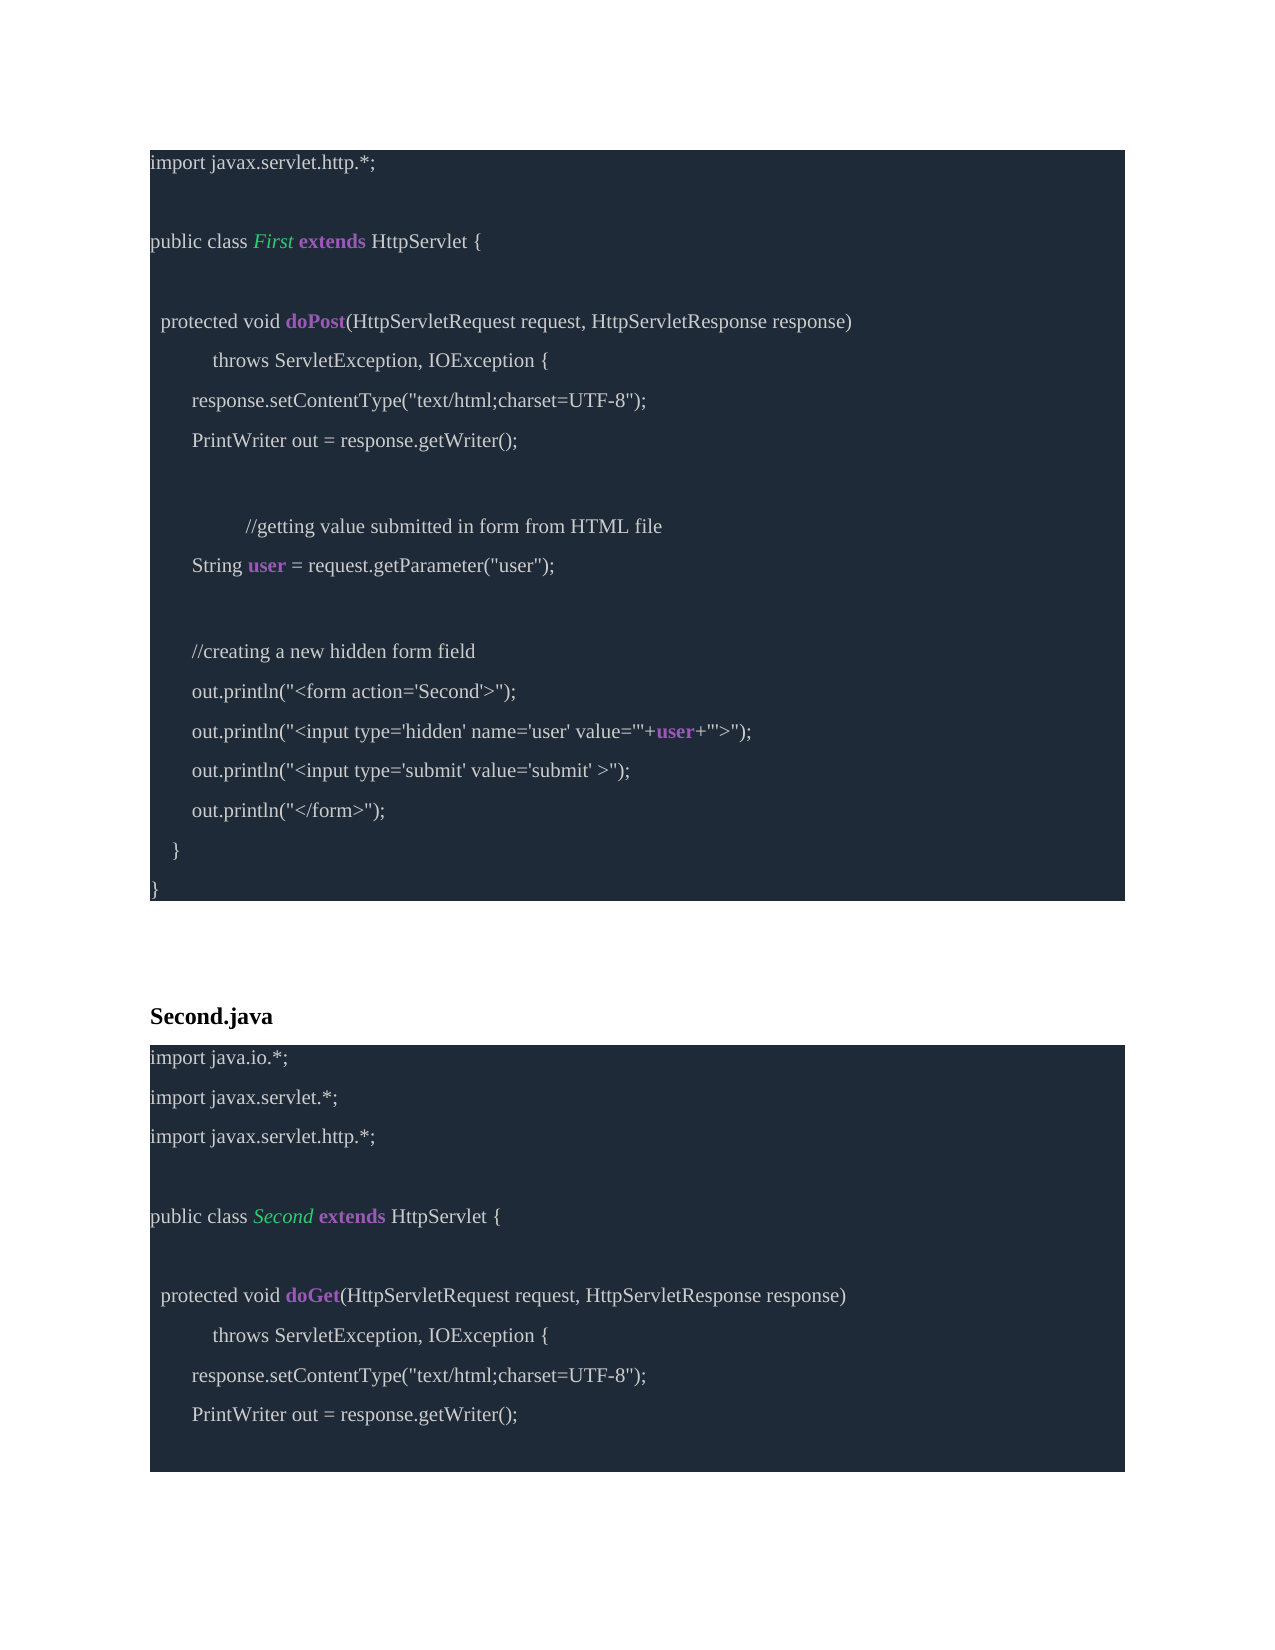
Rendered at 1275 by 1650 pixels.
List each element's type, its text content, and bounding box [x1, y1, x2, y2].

text out.println("<input type='submit' value='submit' >"); [150, 758, 1125, 782]
text protected void doGet(HttpServletRequest request, HttpServletResponse response) [150, 1283, 1125, 1307]
text out.println("<form action='Second'>"); [150, 679, 1125, 703]
text throws ServletException, IOException { [150, 348, 1125, 372]
text public class Second extends HttpServlet { [150, 1204, 1125, 1228]
text public class First extends HttpServlet { [150, 229, 1125, 253]
text throws ServletException, IOException { [150, 1323, 1125, 1347]
text import javax.servlet.http.*; [150, 150, 1125, 174]
text import javax.servlet.http.*; [150, 1124, 1125, 1148]
text PrintWriter out = response.getWriter(); [150, 1402, 1125, 1426]
text response.setContentType("text/html;charset=UTF-8"); [150, 388, 1125, 412]
text } [150, 838, 1125, 862]
text PrintWriter out = response.getWriter(); [150, 428, 1125, 452]
text } [150, 877, 1125, 901]
text //getting value submitted in form from HTML file [150, 514, 1125, 538]
text Second.java [150, 1002, 1125, 1029]
text //creating a new hidden form field [150, 639, 1125, 663]
text response.setContentType("text/html;charset=UTF-8"); [150, 1362, 1125, 1387]
text import javax.servlet.*; [150, 1085, 1125, 1109]
text String user = request.getParameter("user"); [150, 553, 1125, 577]
text out.println("</form>"); [150, 798, 1125, 822]
text protected void doPost(HttpServletRequest request, HttpServletResponse response) [150, 309, 1125, 333]
text out.println("<input type='hidden' name='user' value='"+user+"'>"); [150, 718, 1125, 743]
text import java.io.*; [150, 1045, 1125, 1069]
